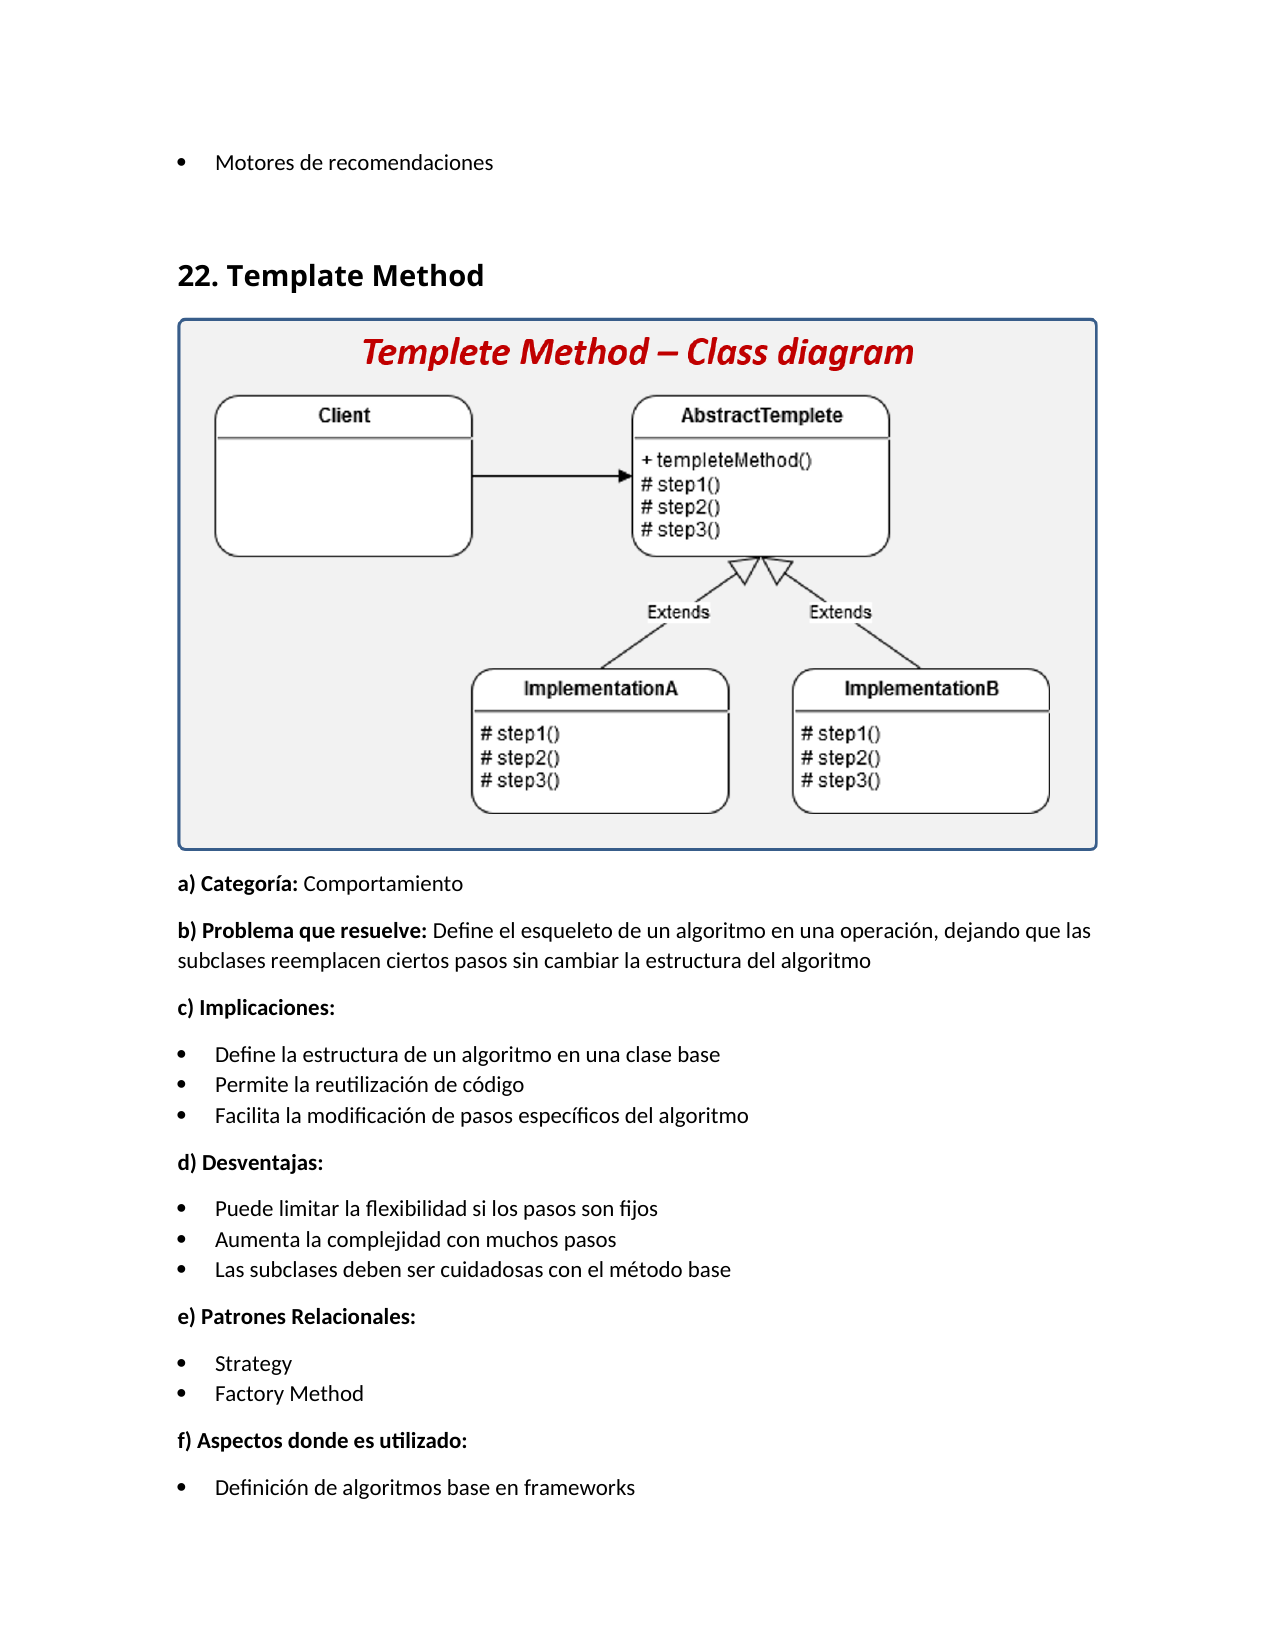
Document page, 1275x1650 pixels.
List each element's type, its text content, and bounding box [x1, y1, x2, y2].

list Aumenta la complejidad con muchos pasos [177, 1225, 1098, 1253]
list Permite la reutilización de código [177, 1071, 1098, 1099]
text 22. Template Method [177, 255, 1098, 294]
list Define la estructura de un algoritmo en una clase base [177, 1040, 1098, 1068]
text c) Implicaciones: [177, 993, 1098, 1022]
text e) Patrones Relacionales: [177, 1302, 1098, 1330]
text a) Categoría: Comportamiento [177, 869, 1098, 898]
text f) Aspectos donde es utilizado: [177, 1426, 1098, 1454]
list Las subclases deben ser cuidadosas con el método base [177, 1255, 1098, 1283]
text d) Desventajas: [177, 1148, 1098, 1176]
list Puede limitar la flexibilidad si los pasos son fijos [177, 1194, 1098, 1223]
list Definición de algoritmos base en frameworks [177, 1473, 1098, 1501]
list Motores de recomendaciones [177, 148, 1098, 176]
list Facilita la modificación de pasos específicos del algoritmo [177, 1101, 1098, 1129]
text b) Problema que resuelve: Define el esqueleto de un algoritmo en una operación, dejando que las subclases reemplacen ciertos pasos sin cambiar la estructura del algoritmo [177, 916, 1098, 975]
list Strategy [177, 1349, 1098, 1377]
picture [177, 314, 1098, 851]
list Factory Method [177, 1379, 1098, 1407]
